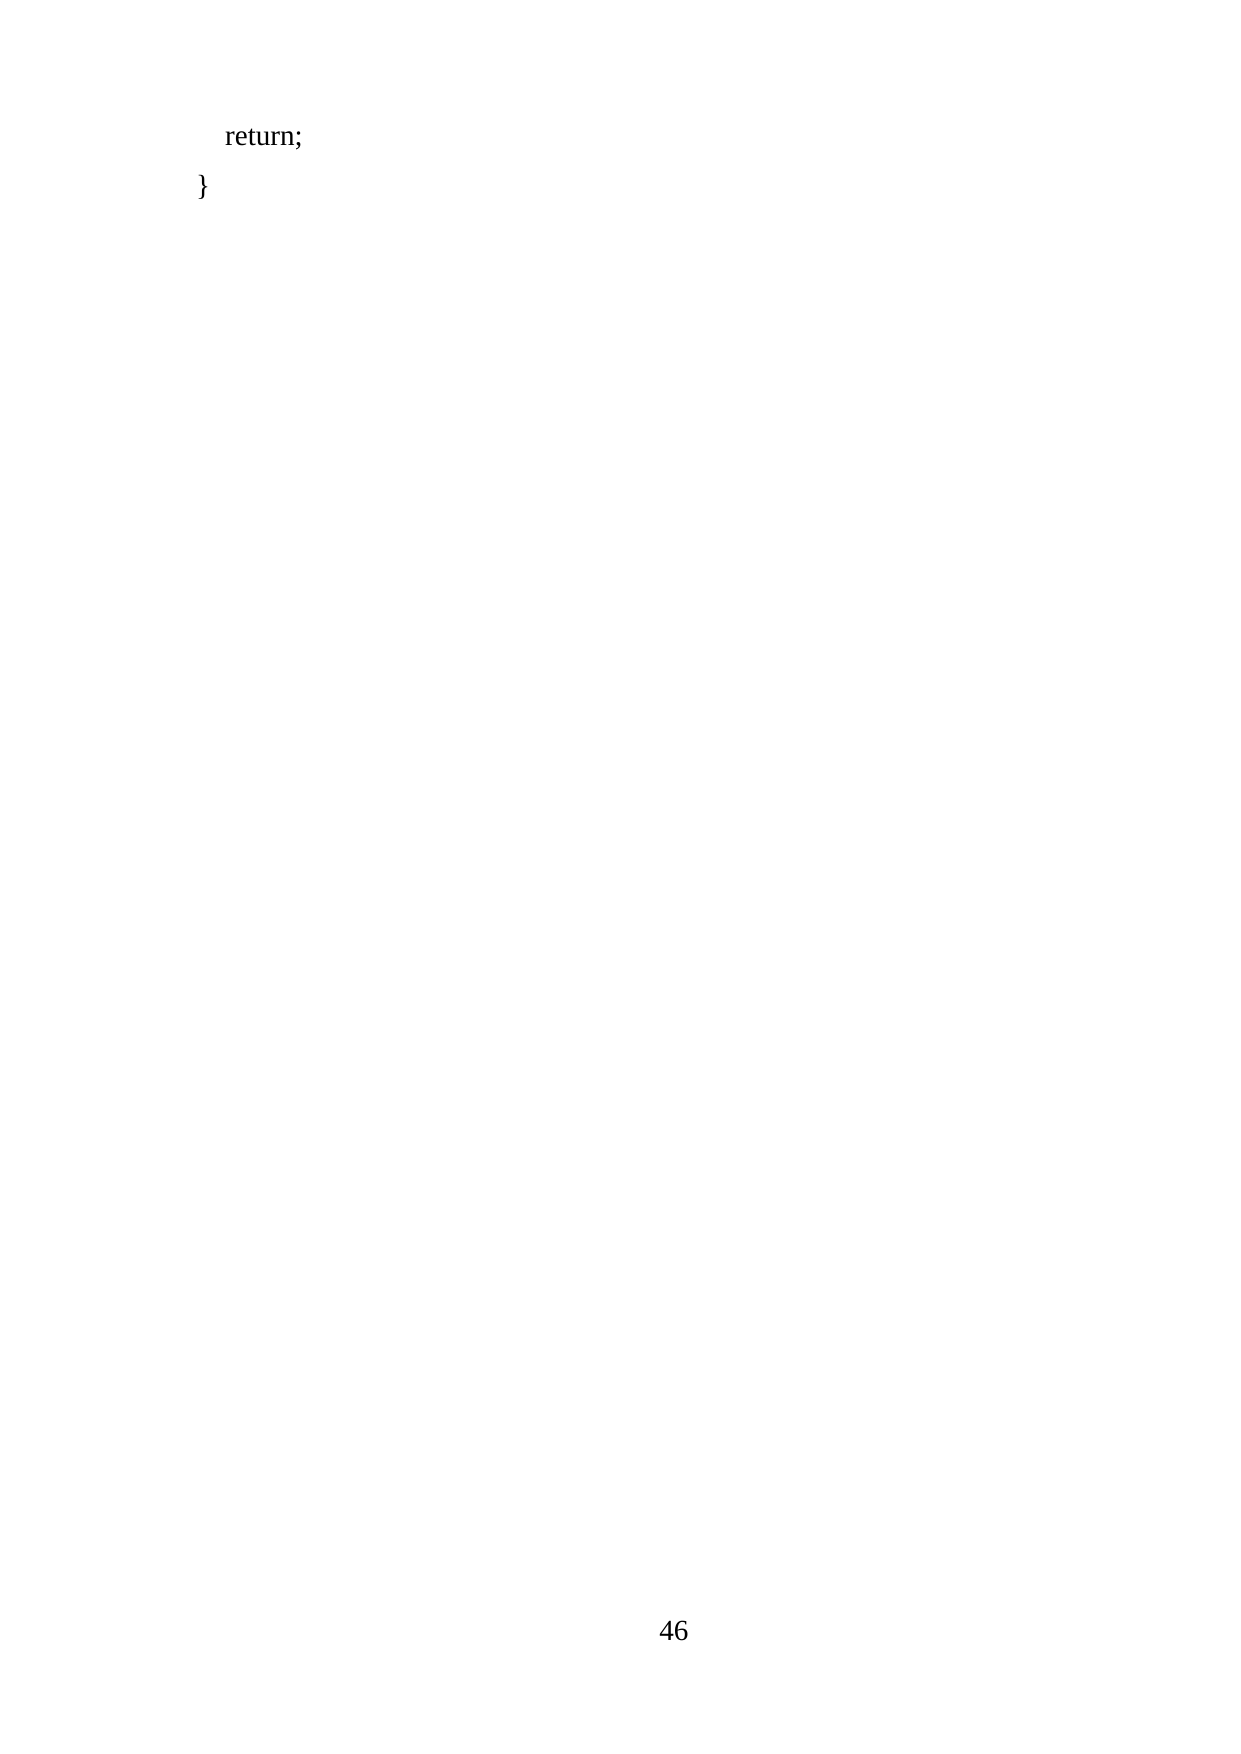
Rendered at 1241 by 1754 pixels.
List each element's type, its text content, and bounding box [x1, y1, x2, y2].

text } [122, 168, 1152, 202]
text return; [122, 118, 1152, 152]
